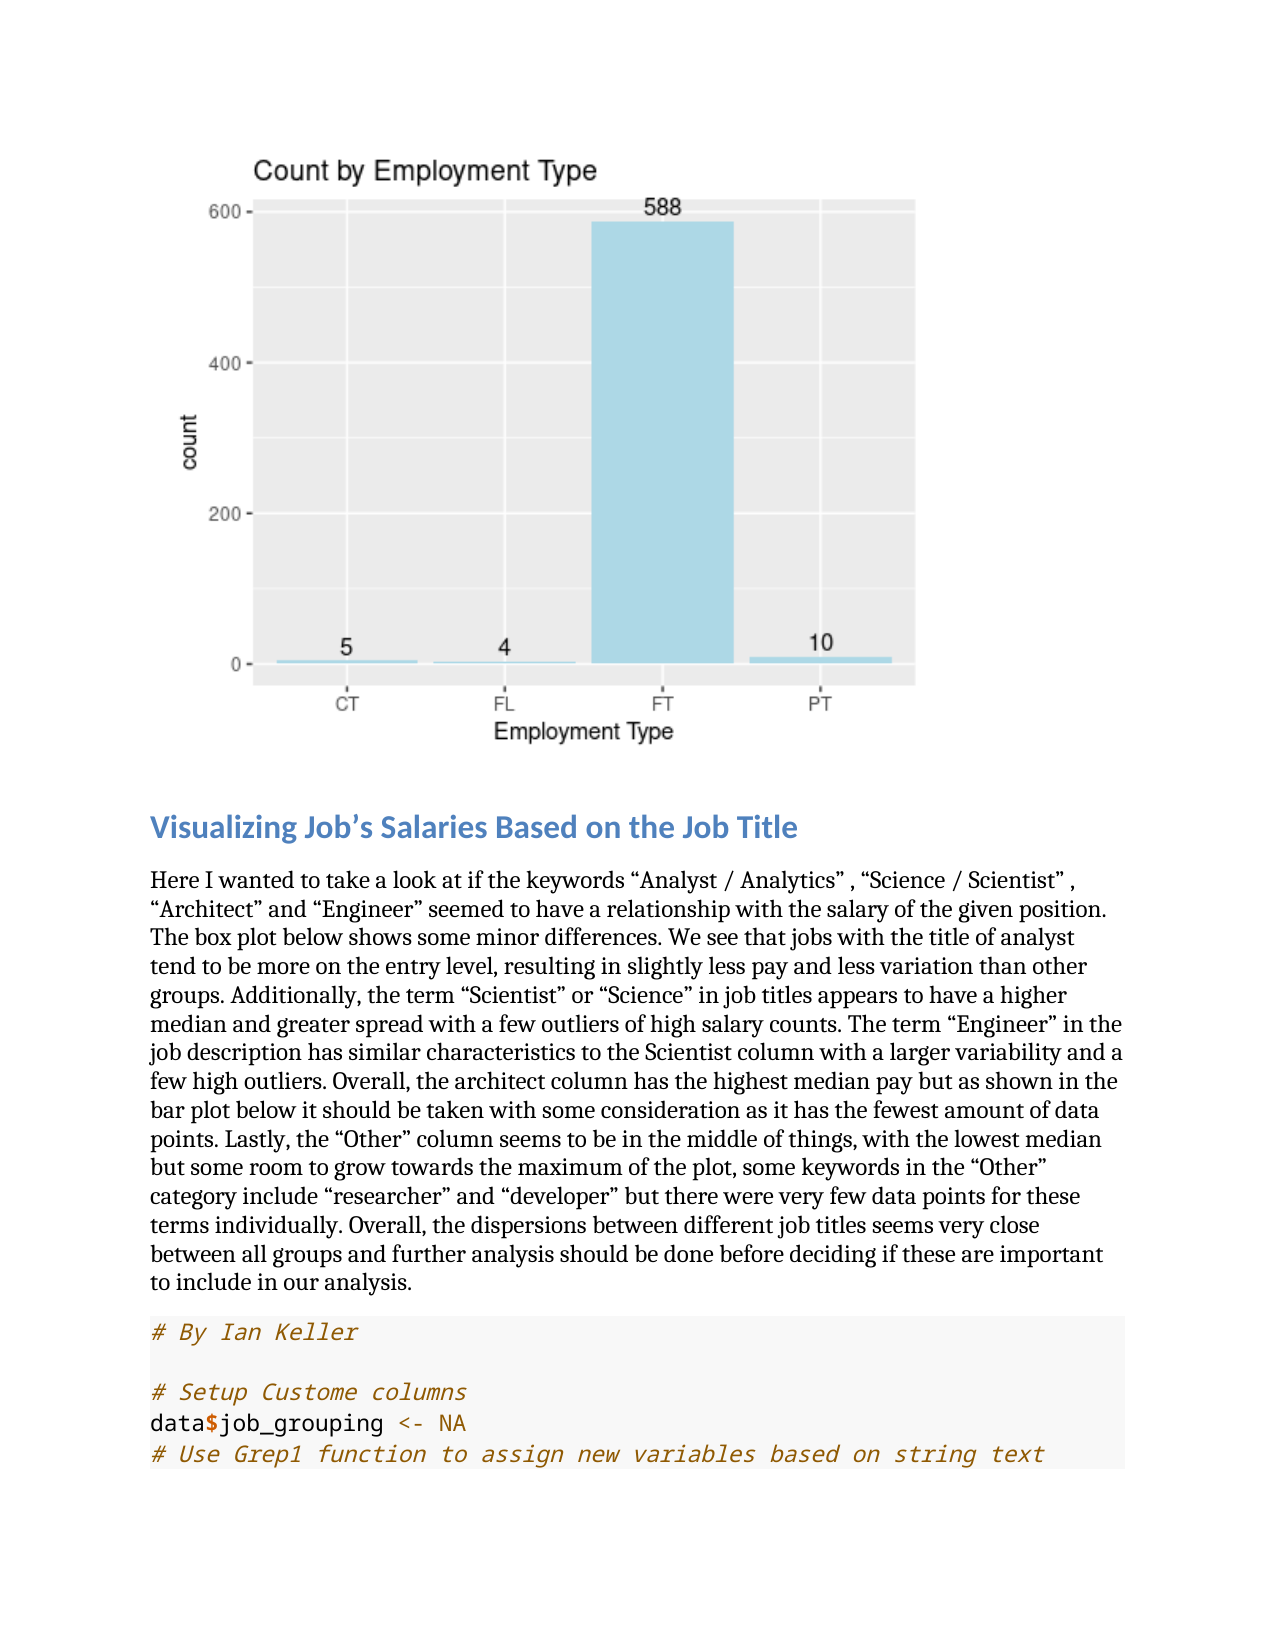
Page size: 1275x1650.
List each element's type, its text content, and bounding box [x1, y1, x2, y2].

subtitle Visualizing Job’s Salaries Based on the Job Title [150, 806, 1125, 847]
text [150, 1316, 1125, 1469]
picture [168, 150, 927, 757]
text Here I wanted to take a look at if the keywords “Analyst / Analytics” , “Science / Scientist” , “Architect” and “Engineer” seemed to have a relationship with the salary of the given position. The box plot below shows some minor differences. We see that jobs with the title of analyst tend to be more on the entry level, resulting in slightly less pay and less variation than other groups. Additionally, the term “Scientist” or “Science” in job titles appears to have a higher median and greater spread with a few outliers of high salary counts. The term “Engineer” in the job description has similar characteristics to the Scientist column with a larger variability and a few high outliers. Overall, the architect column has the highest median pay but as shown in the bar plot below it should be taken with some consideration as it has the fewest amount of data points. Lastly, the “Other” column seems to be in the middle of things, with the lowest median but some room to grow towards the maximum of the plot, some keywords in the “Other” category include “researcher” and “developer” but there were very few data points for these terms individually. Overall, the dispersions between different job titles seems very close between all groups and further analysis should be done before deciding if these are important to include in our analysis. [150, 866, 1125, 1297]
